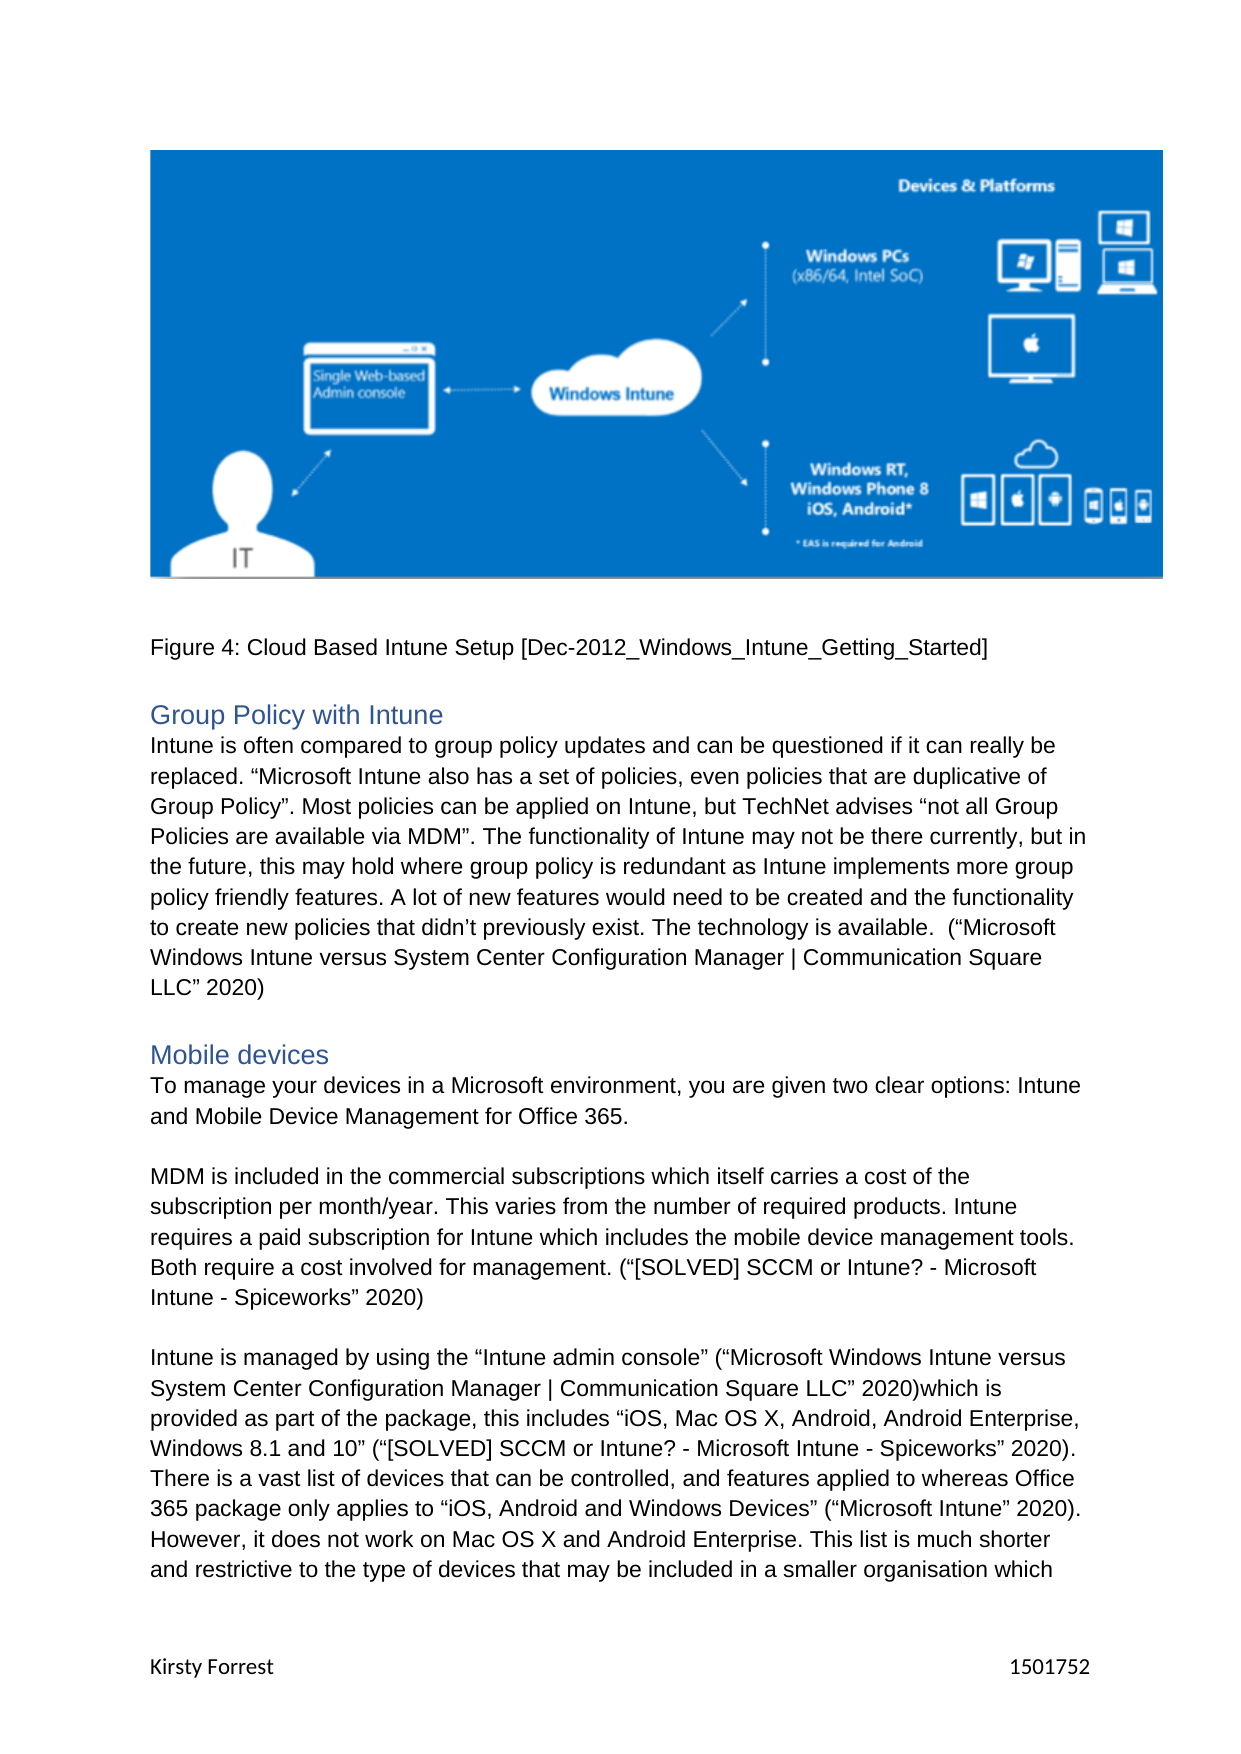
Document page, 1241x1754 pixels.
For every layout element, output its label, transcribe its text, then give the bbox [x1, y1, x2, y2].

text Figure 4: Cloud Based Intune Setup [Dec-2012_Windows_Intune_Getting_Started] [150, 634, 1090, 660]
text MDM is included in the commercial subscriptions which itself carries a cost of the subscription per month/year. This varies from the number of required products. Intune requires a paid subscription for Intune which includes the mobile device management tools. Both require a cost involved for management. [150, 1163, 1090, 1310]
subtitle Group Policy with Intune [150, 699, 1090, 730]
picture [150, 150, 1162, 579]
text To manage your devices in a Microsoft environment, you are given two clear options: Intune and Mobile Device Management for Office 365. [150, 1072, 1090, 1129]
text Intune is often compared to group policy updates and can be questioned if it can really be replaced. “Microsoft Intune also has a set of policies, even policies that are duplicative of Group Policy”. Most policies can be applied on Intune, but TechNet advises “not all Group Policies are available via MDM”. The functionality of Intune may not be there currently, but in the future, this may hold where group policy is redundant as Intune implements more group policy friendly features. A lot of new features would need to be created and the functionality to create new policies that didn’t previously exist. The technology is available. [150, 732, 1090, 1000]
subtitle Mobile devices [150, 1039, 1090, 1070]
